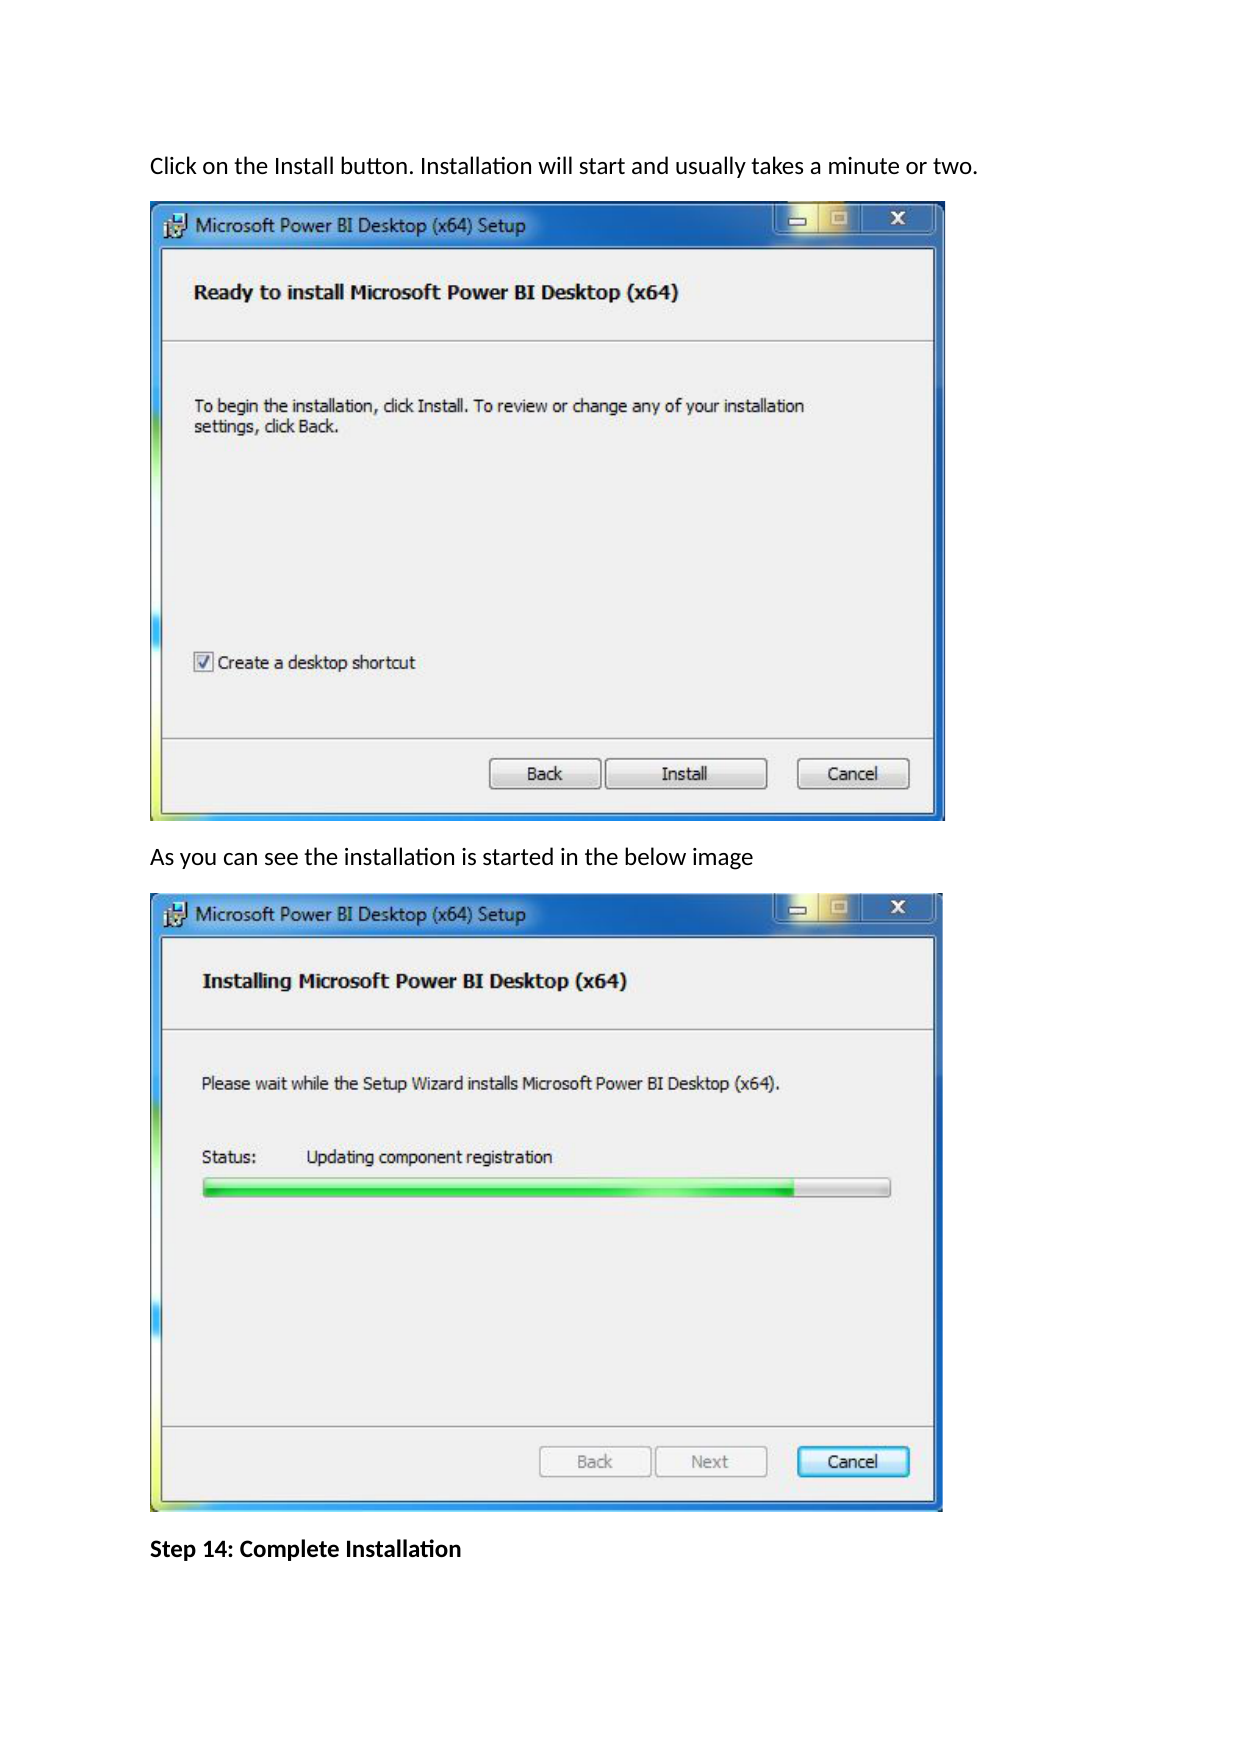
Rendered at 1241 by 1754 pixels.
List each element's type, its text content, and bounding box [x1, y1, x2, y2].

text Step 14: Complete Installation [150, 1533, 1090, 1564]
picture [150, 893, 943, 1512]
picture [150, 201, 946, 821]
text Click on the Install button. Installation will start and usually takes a minute or two. [150, 150, 1090, 181]
text As you can see the installation is started in the below image [150, 842, 1090, 872]
